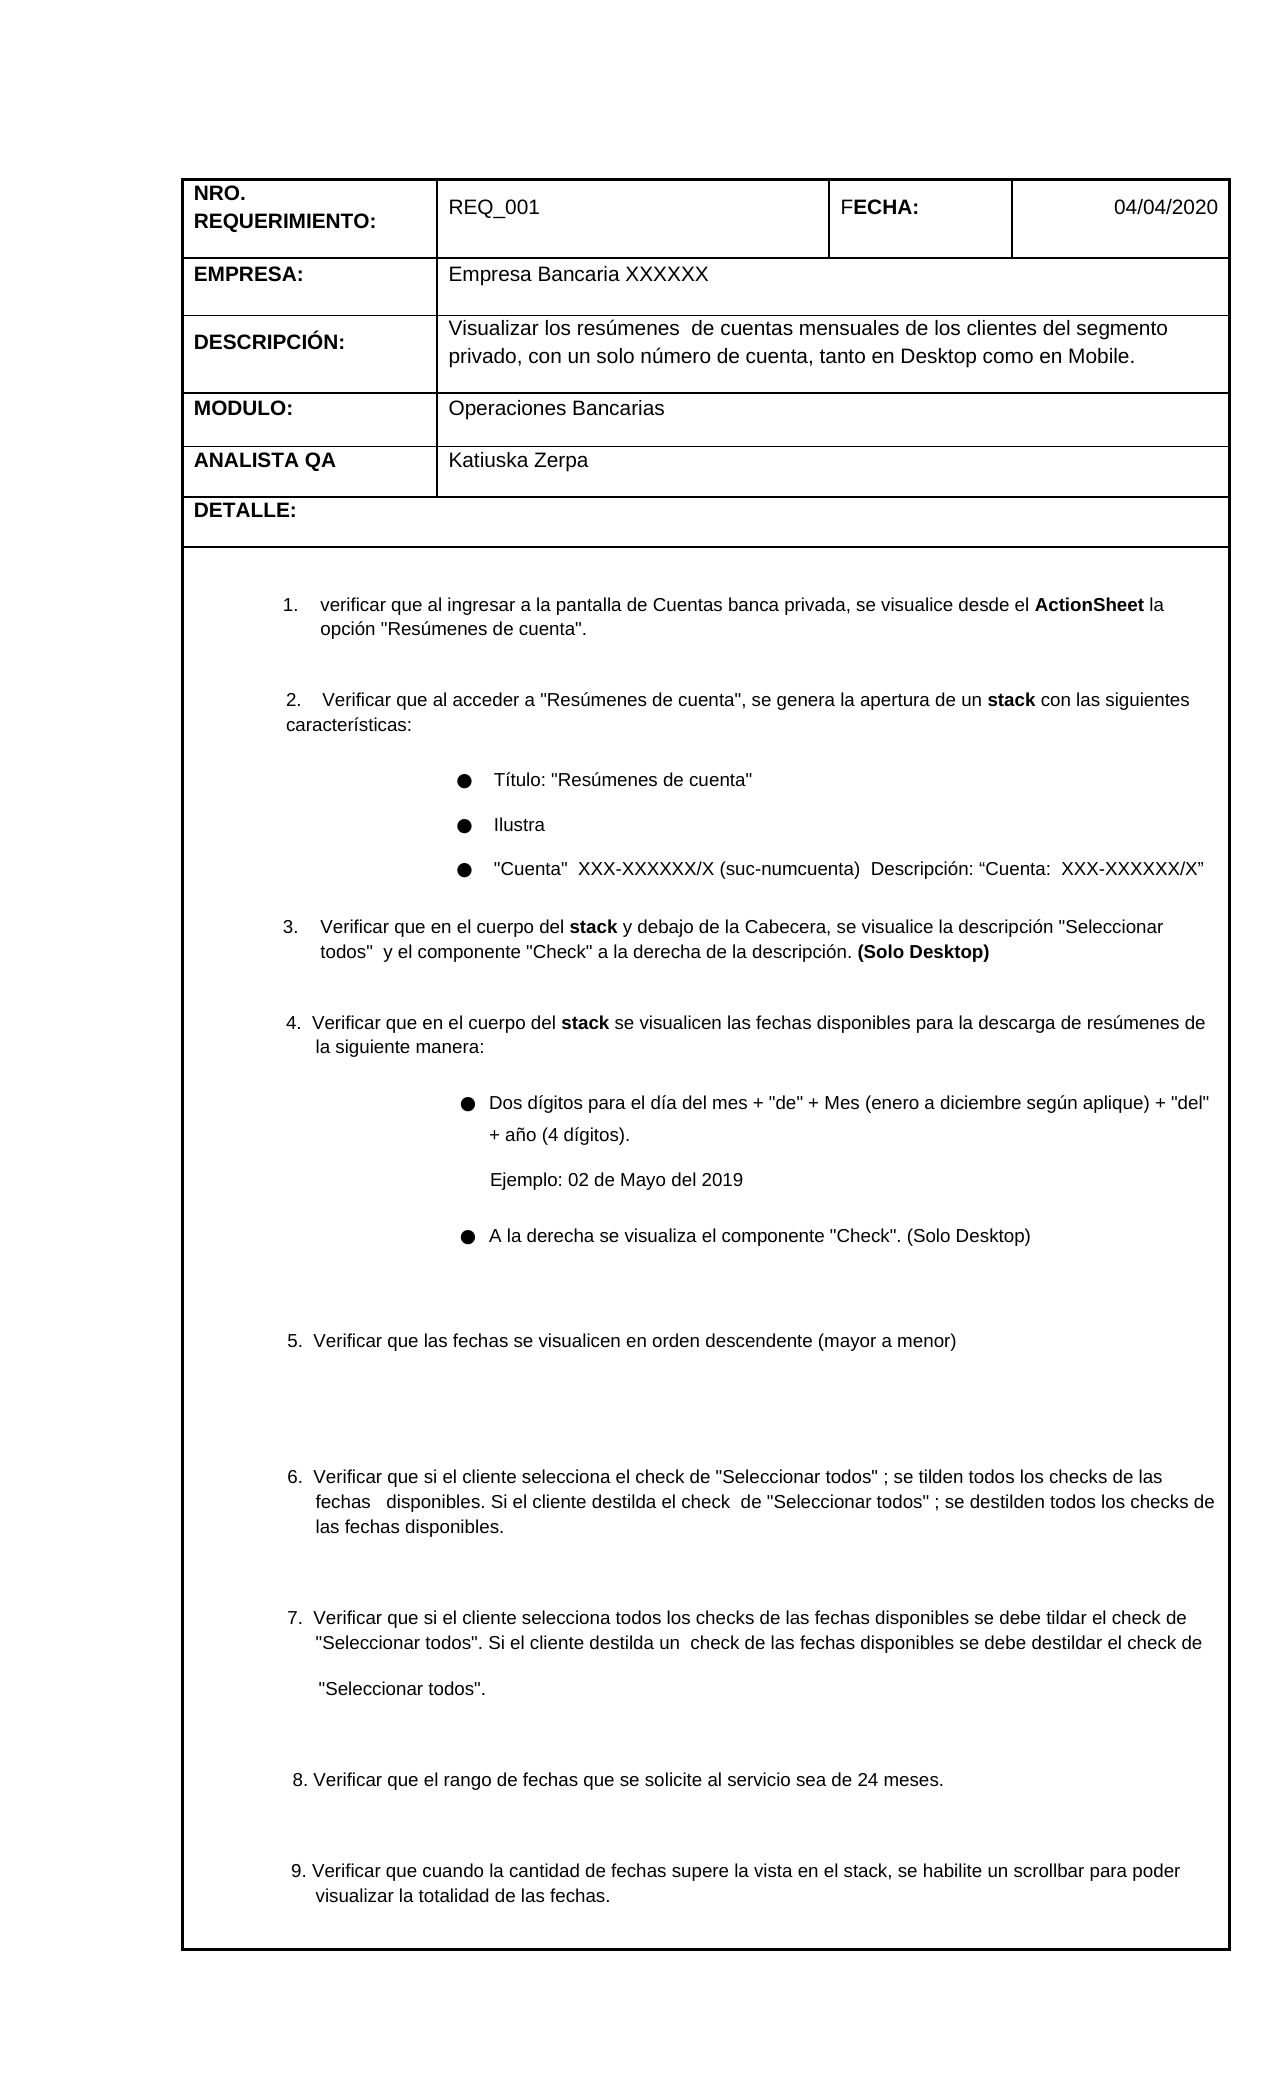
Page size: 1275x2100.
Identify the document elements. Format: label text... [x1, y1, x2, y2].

table_header NRO. REQUERIMIENTO: [184, 181, 436, 257]
table_header FECHA: [830, 181, 1011, 257]
table_cell EMPRESA: [184, 259, 436, 314]
table_cell MODULO: [184, 394, 436, 446]
table_cell Empresa Bancaria XXXXXX [438, 259, 1228, 314]
table_cell DETALLE: [184, 498, 1228, 546]
table_header REQ_001 [438, 181, 828, 257]
table_cell ANALISTA QA [184, 447, 436, 496]
table_header 04/04/2020 [1013, 181, 1228, 257]
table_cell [184, 548, 1228, 1948]
table_cell Katiuska Zerpa [438, 447, 1228, 496]
table_cell Operaciones Bancarias [438, 394, 1228, 446]
table_cell Visualizar los resúmenes de cuentas mensuales de los clientes del segmento privado, con un solo número de cuenta, tanto en Desktop como en Mobile. [438, 316, 1228, 392]
table_cell DESCRIPCIÓN: [184, 316, 436, 392]
